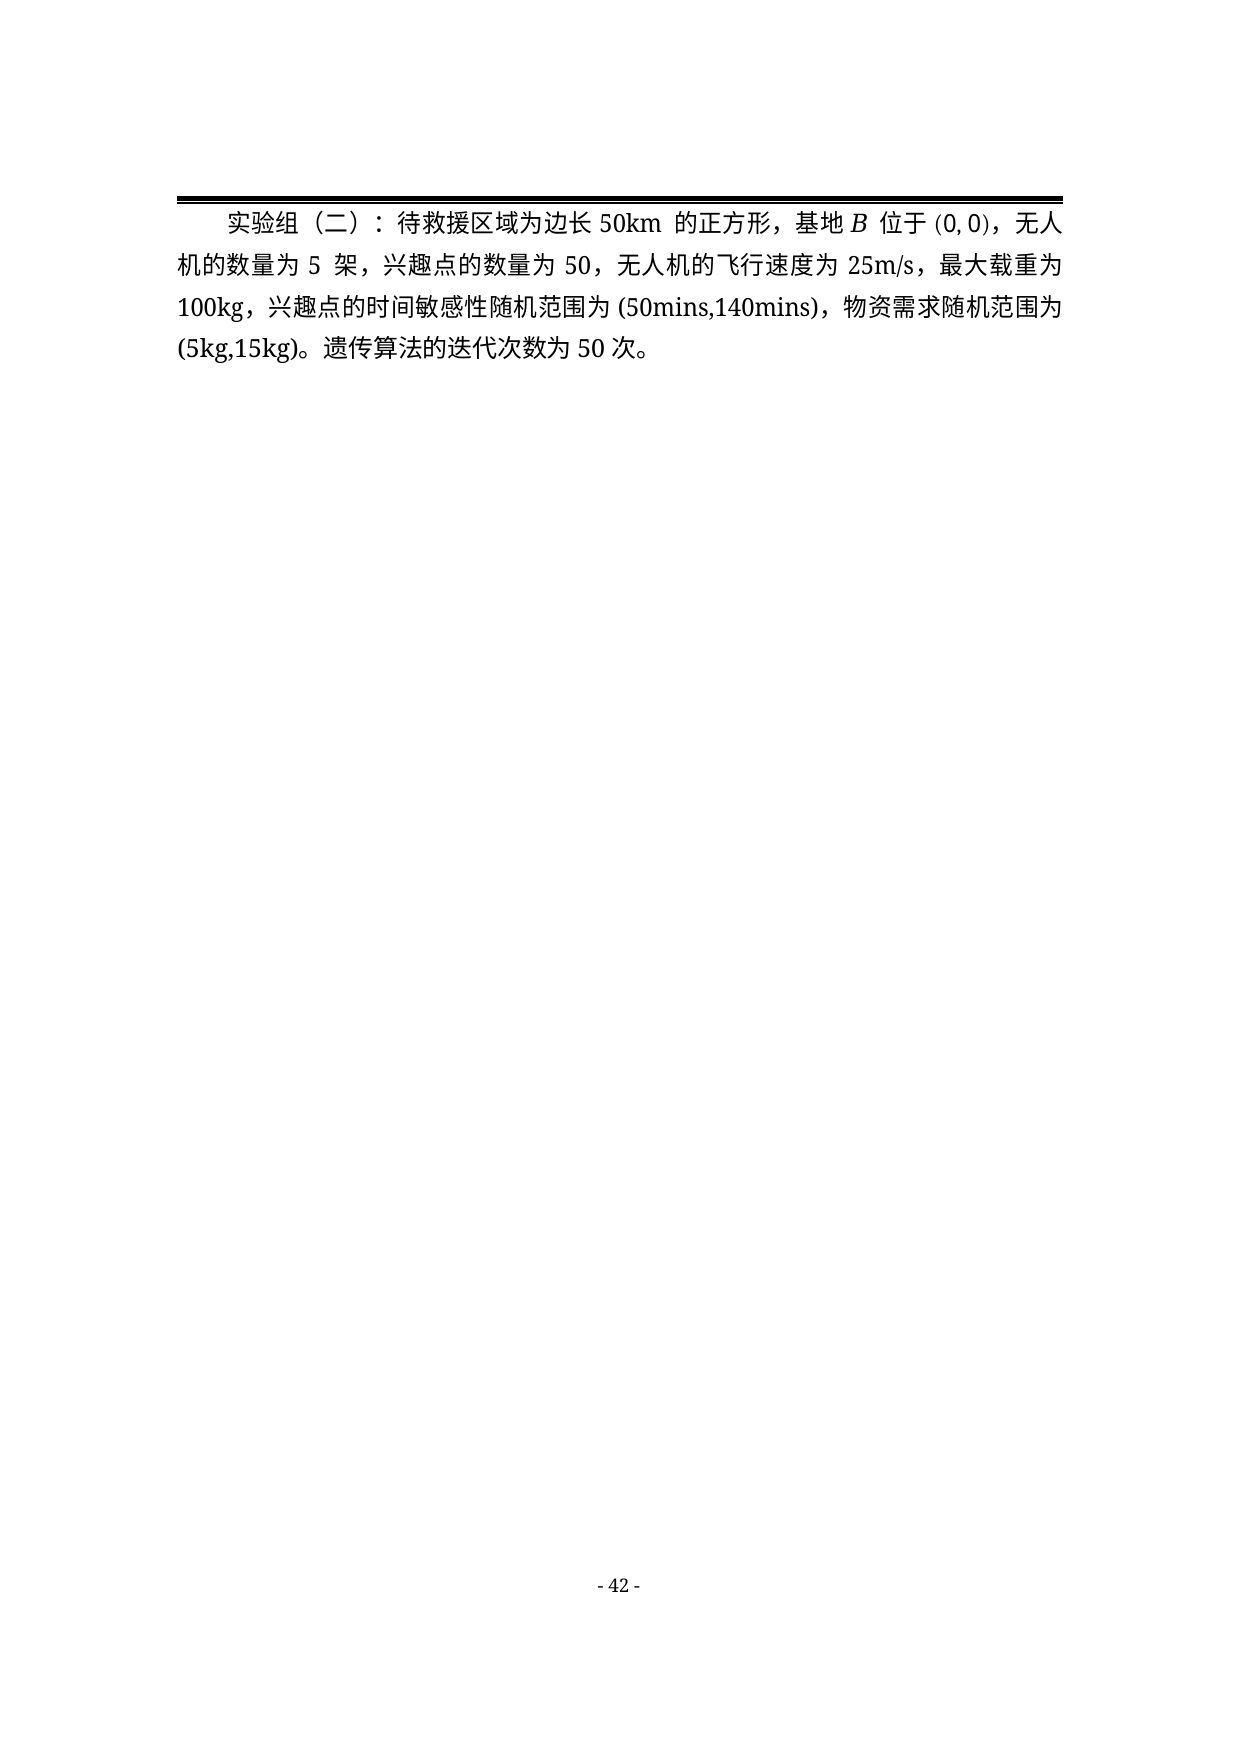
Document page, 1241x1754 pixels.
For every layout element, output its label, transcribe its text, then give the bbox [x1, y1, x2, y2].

text 实验组（二）：待救援区域为边长 50km 的正方形，基地 𝐵 位于 (0, 0)，无人机的数量为 5 架，兴趣点的数量为 50，无人机的飞行速度为 25m/s，最大载重为 100kg，兴趣点的时间敏感性随机范围为 (50mins,140mins)，物资需求随机范围为 (5kg,15kg)。遗传算法的迭代次数为 50 次。 [177, 204, 1063, 365]
